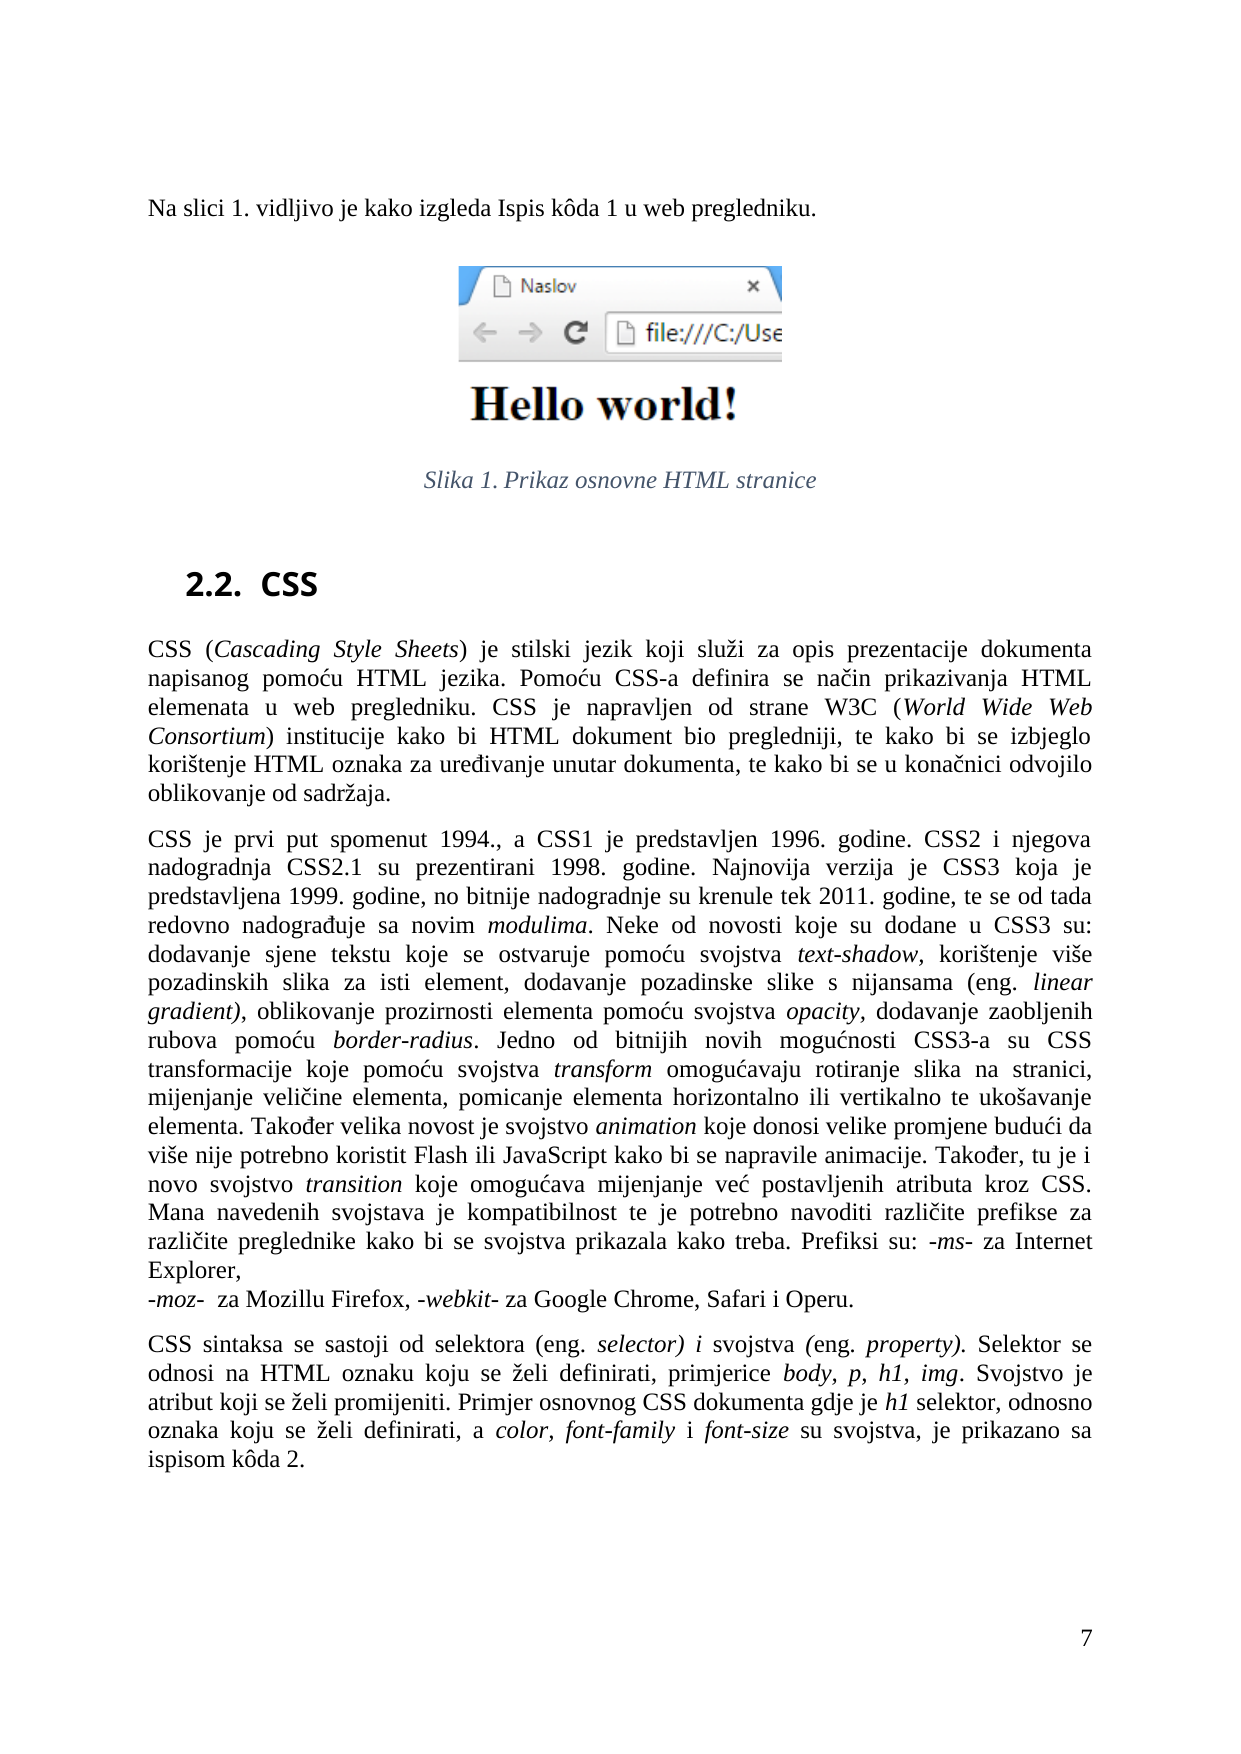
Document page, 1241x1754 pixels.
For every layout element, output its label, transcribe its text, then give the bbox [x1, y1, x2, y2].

text Slika 1. Prikaz osnovne HTML stranice [148, 465, 1093, 494]
text Na slici 1. vidljivo je kako izgleda Ispis kôda 1 u web pregledniku. [148, 193, 1093, 222]
subtitle CSS [185, 560, 1093, 606]
text CSS je prvi put spomenut 1994., a CSS1 je predstavljen 1996. godine. CSS2 i njegova nadogradnja CSS2.1 su prezentirani 1998. godine. Najnovija verzija je CSS3 koja je predstavljena 1999. godine, no bitnije nadogradnje su krenule tek 2011. godine, te se od tada redovno nadograđuje sa novim modulima. Neke od novosti koje su dodane u CSS3 su: dodavanje sjene tekstu koje se ostvaruje pomoću svojstva text-shadow, korištenje više pozadinskih slika za isti element, dodavanje pozadinske slike s nijansama (eng. linear gradient), oblikovanje prozirnosti elementa pomoću svojstva opacity, dodavanje zaobljenih rubova pomoću border-radius. Jedno od bitnijih novih mogućnosti CSS3-a su CSS transformacije koje pomoću svojstva transform omogućavaju rotiranje slika na stranici, mijenjanje veličine elementa, pomicanje elementa horizontalno ili vertikalno te ukošavanje elementa. Također velika novost je svojstvo animation koje donosi velike promjene budući da više nije potrebno koristit Flash ili JavaScript kako bi se napravile animacije. Također, tu je i novo svojstvo transition koje omogućava mijenjanje već postavljenih atributa kroz CSS. Mana navedenih svojstava je kompatibilnost te je potrebno navoditi različite prefikse za različite preglednike kako bi se svojstva prikazala kako treba. Prefiksi su: -ms- za Internet Explorer, -moz- za Mozillu Firefox, -webkit- za Google Chrome, Safari i Operu. [148, 824, 1093, 1312]
text CSS (Cascading Style Sheets) je stilski jezik koji služi za opis prezentacije dokumenta napisanog pomoću HTML jezika. Pomoću CSS-a definira se način prikazivanja HTML elemenata u web pregledniku. CSS je napravljen od strane W3C (World Wide Web Consortium) institucije kako bi HTML dokument bio pregledniji, te kako bi se izbjeglo korištenje HTML oznaka za uređivanje unutar dokumenta, te kako bi se u konačnici odvojilo oblikovanje od sadržaja. [148, 606, 1093, 807]
text CSS sintaksa se sastoji od selektora (eng. selector) i svojstva (eng. property). Selektor se odnosi na HTML oznaku koju se želi definirati, primjerice body, p, h1, img. Svojstvo je atribut koji se želi promijeniti. Primjer osnovnog CSS dokumenta gdje je h1 selektor, odnosno oznaka koju se želi definirati, a color, font-family i font-size su svojstva, je prikazano sa ispisom kôda 2. [148, 1329, 1093, 1473]
picture [458, 266, 782, 466]
